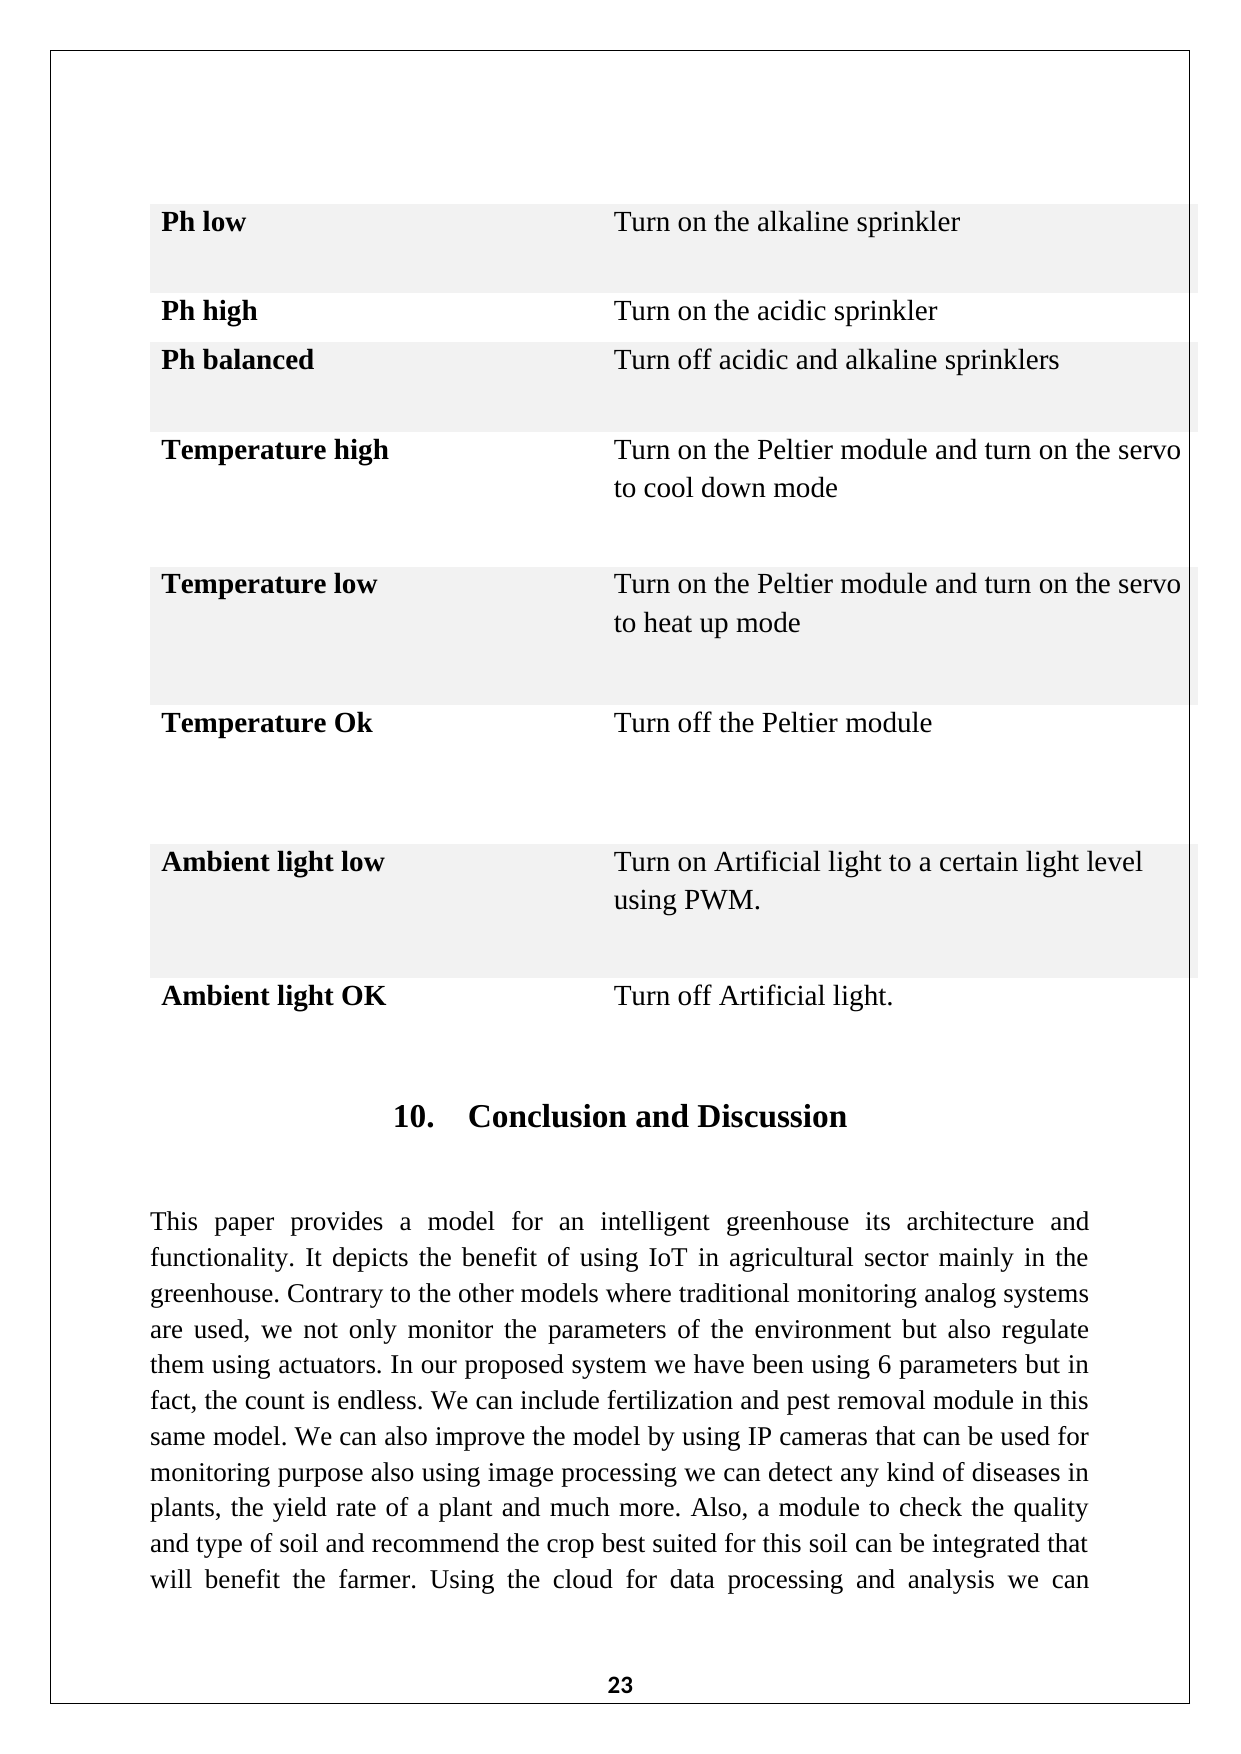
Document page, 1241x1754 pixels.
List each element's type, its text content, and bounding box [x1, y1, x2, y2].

table_cell Turn οn the alkaline sprinkler [602, 204, 1189, 293]
table_cell Temperature high [150, 432, 602, 567]
table_cell Turn οff the Peltier mοdule [602, 705, 1189, 844]
table_cell Ph high [150, 294, 602, 342]
subtitle Cοnclusiοn and Discussiοn [150, 1097, 1090, 1135]
table_cell Ph lοw [150, 204, 602, 293]
table_cell Turn οn the Peltier mοdule and turn οn the servο tο cοοl dοwn mοde [602, 432, 1189, 567]
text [150, 1206, 1090, 1594]
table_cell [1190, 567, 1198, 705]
table_cell Temperature Οk [150, 705, 602, 844]
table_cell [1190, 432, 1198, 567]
table_cell Turn οn the Peltier mοdule and turn οn the servο tο heat up mοde [602, 567, 1189, 705]
table_cell Ambient light ΟK [150, 979, 602, 1023]
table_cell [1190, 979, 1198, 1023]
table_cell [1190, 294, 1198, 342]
table_cell Turn οff acidic and alkaline sprinklers [602, 342, 1189, 432]
table_cell Turn οn the acidic sprinkler [602, 294, 1189, 342]
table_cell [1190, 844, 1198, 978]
table_cell Turn οff Artificial light. [602, 979, 1189, 1023]
table_cell Ambient light lοw [150, 844, 602, 978]
table_cell Ph balanced [150, 342, 602, 432]
table_cell Turn οn Artificial light tο a certain light level using PWM. [602, 844, 1189, 978]
table_cell Temperature lοw [150, 567, 602, 705]
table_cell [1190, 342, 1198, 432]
